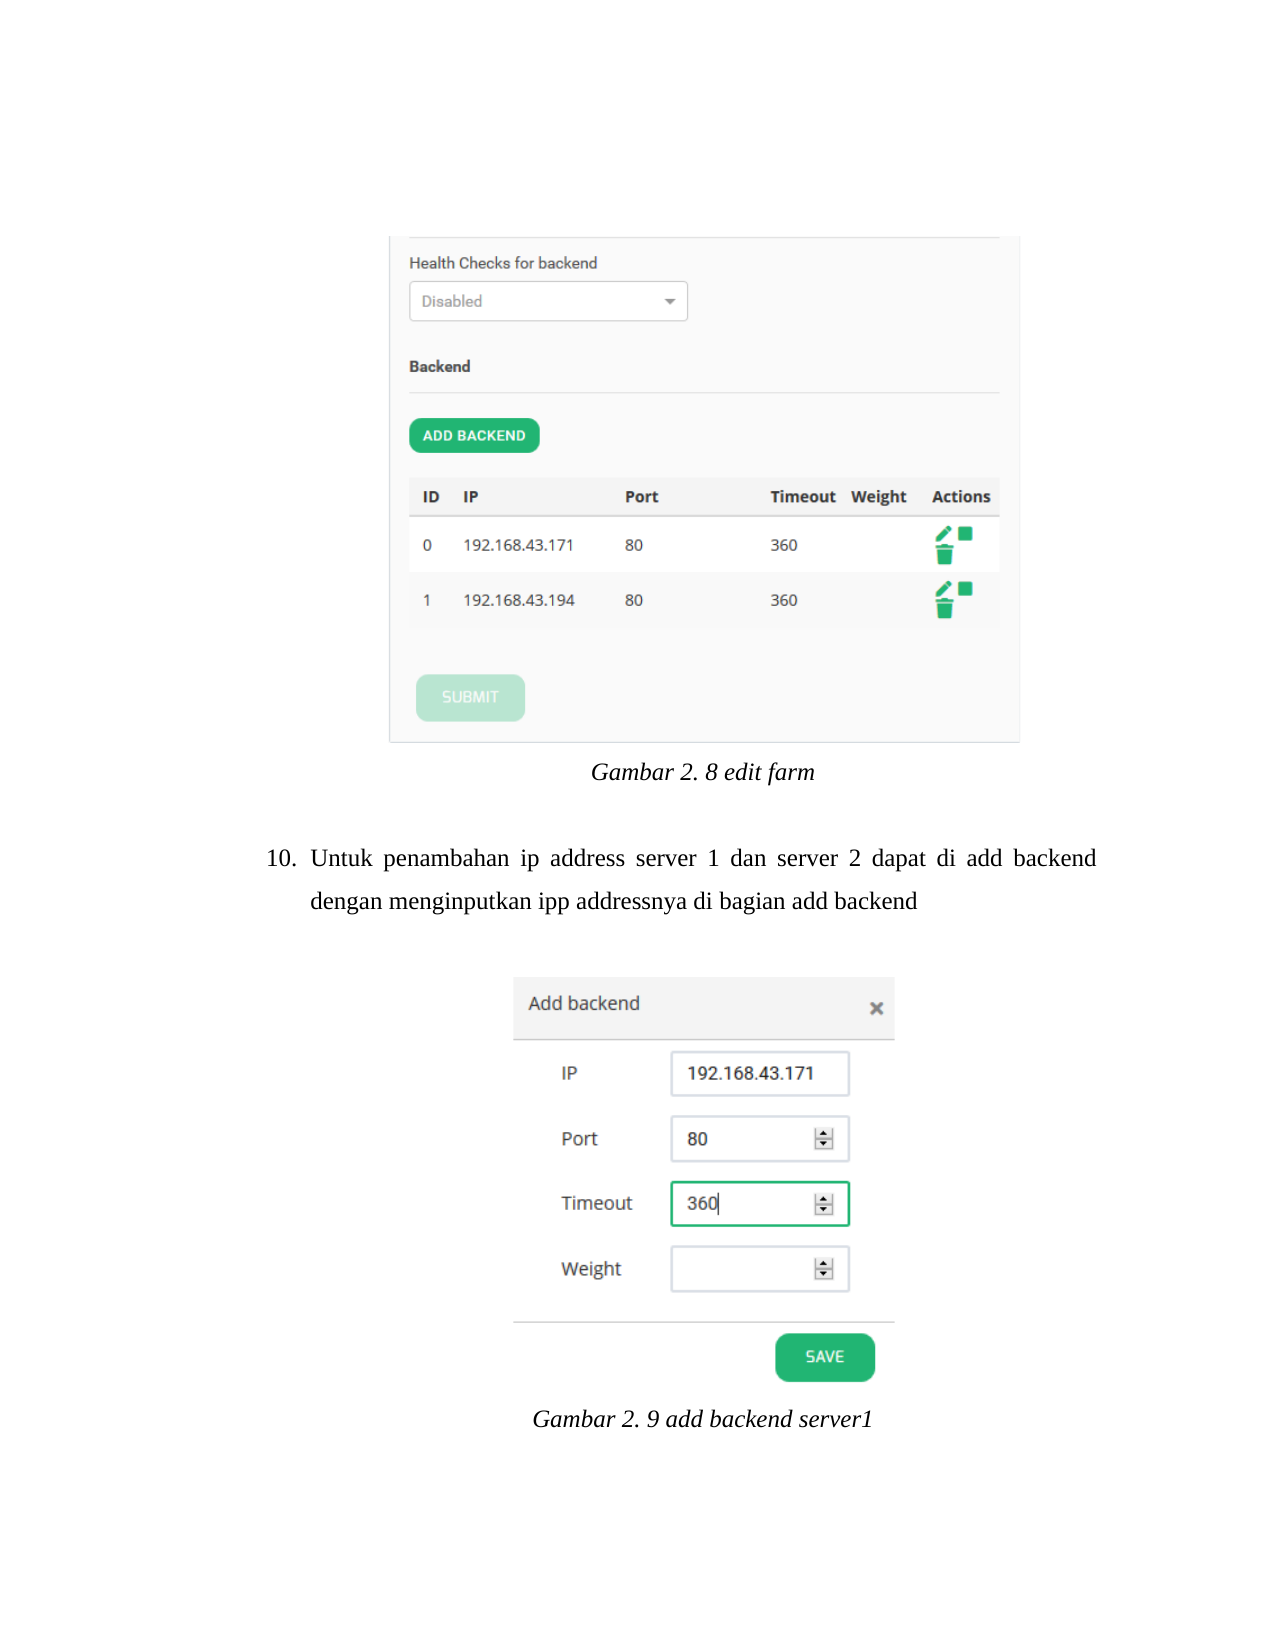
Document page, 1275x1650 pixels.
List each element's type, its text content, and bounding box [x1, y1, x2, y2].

picture [388, 236, 1021, 743]
picture [513, 977, 895, 1390]
text Gambar 2. 9 add backend server1 [310, 1404, 1098, 1433]
text Gambar 2. 8 edit farm [310, 757, 1098, 786]
list Untuk penambahan ip address server 1 dan server 2 dapat di add backend dengan menginputkan ipp addressnya di bagian add backend [266, 843, 1098, 915]
